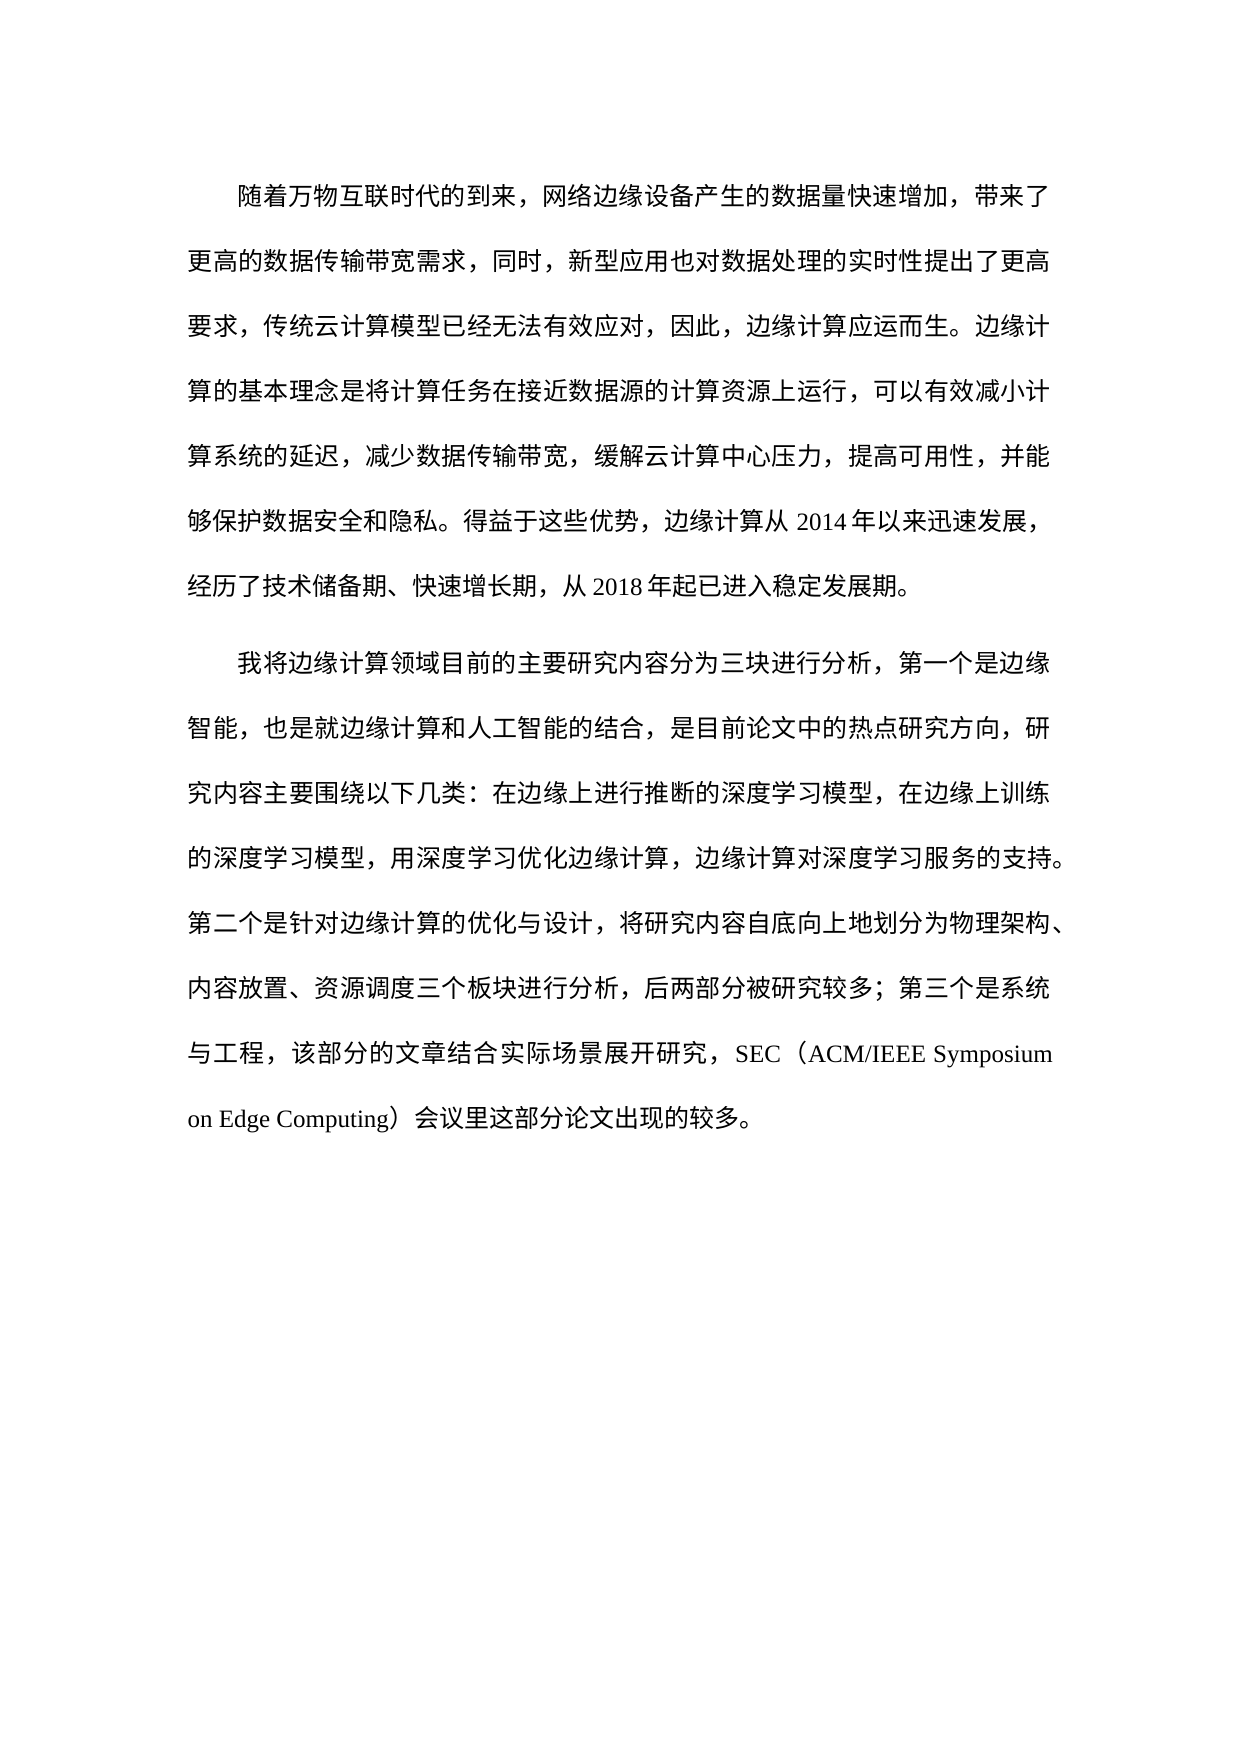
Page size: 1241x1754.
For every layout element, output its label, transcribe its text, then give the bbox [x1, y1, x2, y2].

text 我将边缘计算领域目前的主要研究内容分为三块进行分析，第一个是边缘智能，也是就边缘计算和人工智能的结合，是目前论文中的热点研究方向，研究内容主要围绕以下几类：在边缘上进行推断的深度学习模型，在边缘上训练的深度学习模型，用深度学习优化边缘计算，边缘计算对深度学习服务的支持。第二个是针对边缘计算的优化与设计，将研究内容自底向上地划分为物理架构、内容放置、资源调度三个板块进行分析，后两部分被研究较多；第三个是系统与工程，该部分的文章结合实际场景展开研究，SEC（ACM/IEEE Symposium on Edge Computing）会议里这部分论文出现的较多。 [187, 629, 1053, 1149]
text 随着万物互联时代的到来，网络边缘设备产生的数据量快速增加，带来了更高的数据传输带宽需求，同时，新型应用也对数据处理的实时性提出了更高要求，传统云计算模型已经无法有效应对，因此，边缘计算应运而生。边缘计算的基本理念是将计算任务在接近数据源的计算资源上运行，可以有效减小计算系统的延迟，减少数据传输带宽，缓解云计算中心压力，提高可用性，并能够保护数据安全和隐私。得益于这些优势，边缘计算从2014年以来迅速发展，经历了技术储备期、快速增长期，从2018年起已进入稳定发展期。 [187, 162, 1053, 617]
